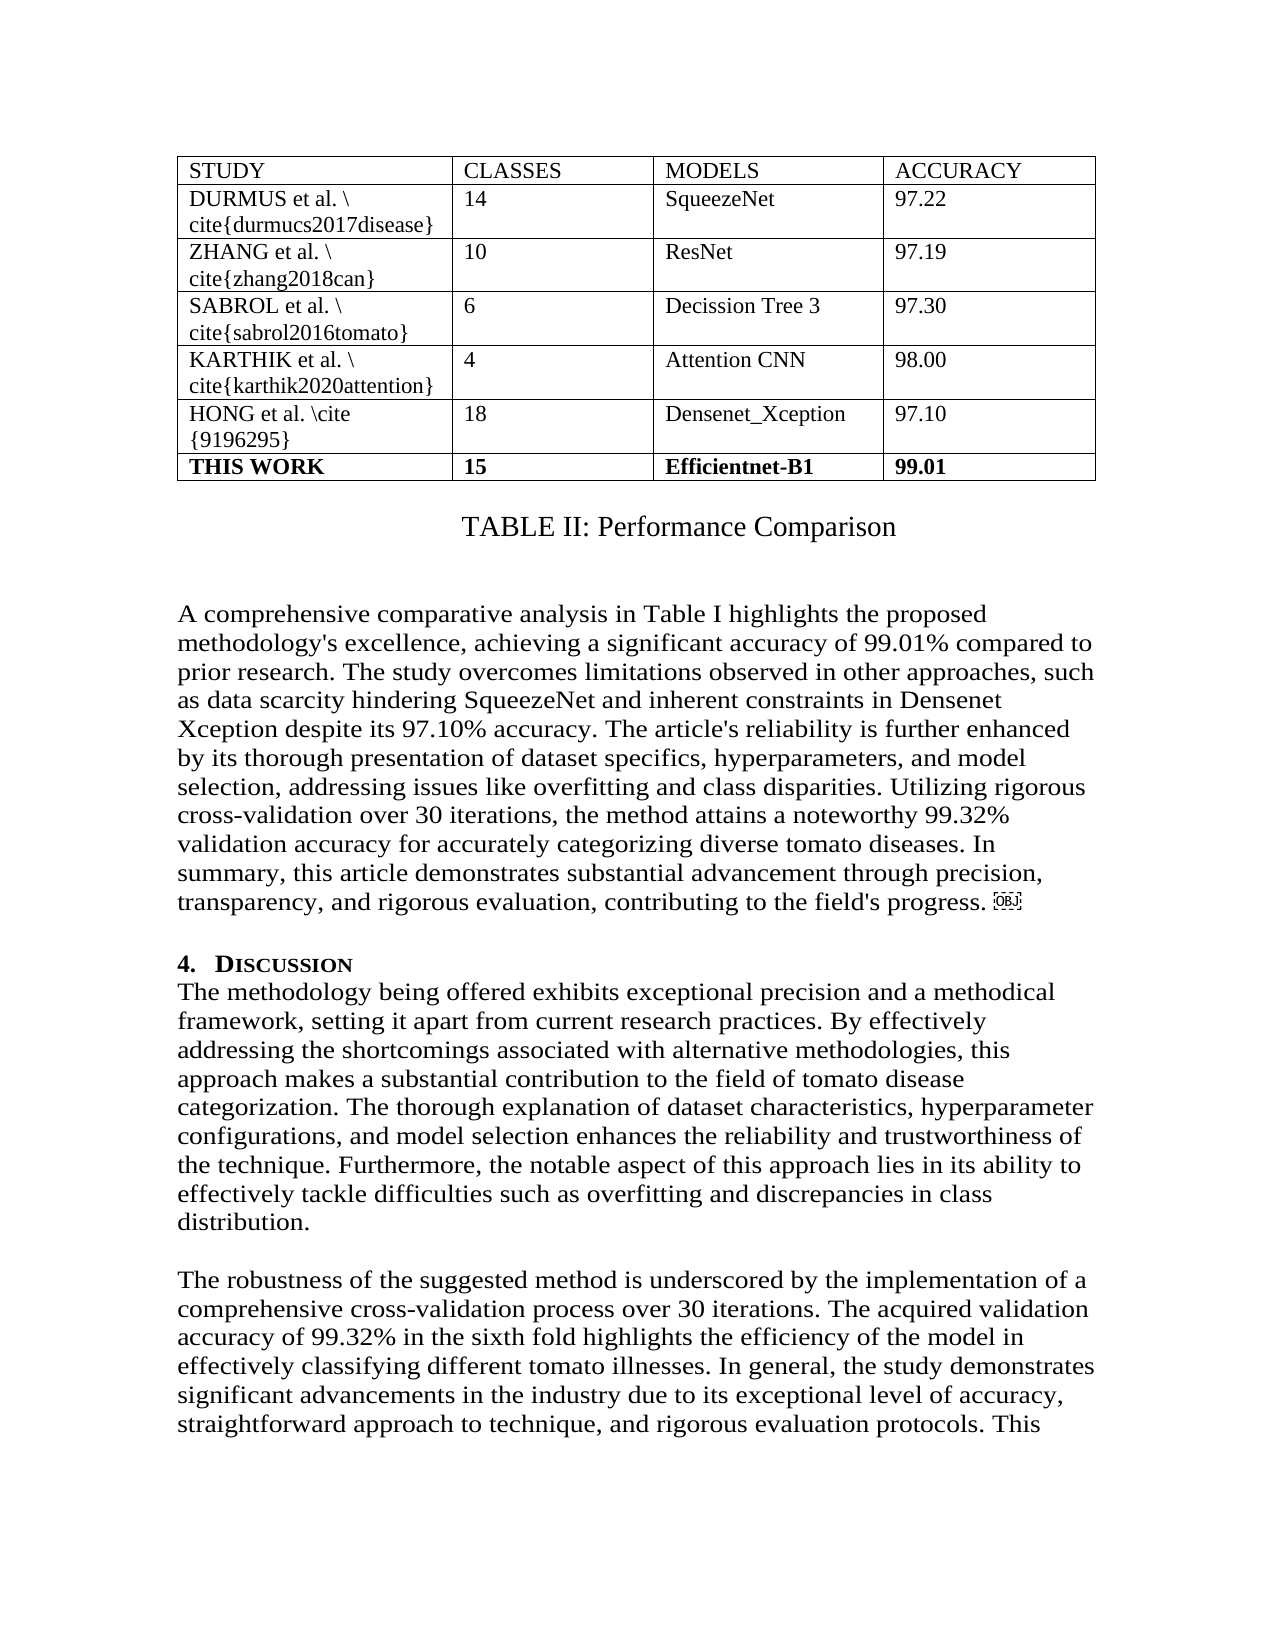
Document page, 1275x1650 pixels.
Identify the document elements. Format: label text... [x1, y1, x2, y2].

table_cell SqueezeNet [654, 185, 883, 237]
table_cell 4 [453, 346, 653, 399]
table_cell Densenet_Xception [654, 400, 883, 452]
table_cell 99.01 [884, 454, 1095, 480]
table_cell 97.19 [884, 239, 1095, 291]
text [177, 1265, 1096, 1437]
subtitle Discussion [177, 949, 1096, 977]
table_cell ResNet [654, 239, 883, 291]
table_cell 97.22 [884, 185, 1095, 237]
table_cell Efficientnet-B1 [654, 454, 883, 480]
table_cell SABROL et al. \cite{sabrol2016tomato} [178, 292, 452, 345]
table_cell ZHANG et al. \cite{zhang2018can} [178, 239, 452, 291]
text A comprehensive comparative analysis in Table I highlights the proposed methodology's excellence, achieving a significant accuracy of 99.01% compared to prior research. The study overcomes limitations observed in other approaches, such as data scarcity hindering SqueezeNet and inherent constraints in Densenet Xception despite its 97.10% accuracy. The article's reliability is further enhanced by its thorough presentation of dataset specifics, hyperparameters, and model selection, addressing issues like overfitting and class disparities. Utilizing rigorous cross-validation over 30 iterations, the method attains a noteworthy 99.32% validation accuracy for accurately categorizing diverse tomato diseases. In summary, this article demonstrates substantial advancement through precision, transparency, and rigorous evaluation, contributing to the field's progress. ￼ [177, 599, 1096, 915]
table_cell 10 [453, 239, 653, 291]
table_cell 98.00 [884, 346, 1095, 399]
table_cell Decission Tree 3 [654, 292, 883, 345]
table_cell 15 [453, 454, 653, 480]
table_cell 6 [453, 292, 653, 345]
table_header CLASSES [453, 157, 653, 184]
table_cell KARTHIK et al. \cite{karthik2020attention} [178, 346, 452, 399]
table_cell HONG et al. \cite {9196295} [178, 400, 452, 452]
table_cell Attention CNN [654, 346, 883, 399]
table_cell DURMUS et al. \cite{durmucs2017disease} [178, 185, 452, 237]
table_cell THIS WORK [178, 454, 452, 480]
text The methodology being offered exhibits exceptional precision and a methodical framework, setting it apart from current research practices. By effectively addressing the shortcomings associated with alternative methodologies, this approach makes a substantial contribution to the field of tomato disease categorization. The thorough explanation of dataset characteristics, hyperparameter configurations, and model selection enhances the reliability and trustworthiness of the technique. Furthermore, the notable aspect of this approach lies in its ability to effectively tackle difficulties such as overfitting and discrepancies in class distribution. [177, 977, 1096, 1236]
table_header STUDY [178, 157, 452, 184]
table_cell 97.30 [884, 292, 1095, 345]
table_cell 18 [453, 400, 653, 452]
table_cell 14 [453, 185, 653, 237]
table_header MODELS [654, 157, 883, 184]
text TABLE II: Performance Comparison [177, 509, 1096, 542]
table_header ACCURACY [884, 157, 1095, 184]
table_cell 97.10 [884, 400, 1095, 452]
